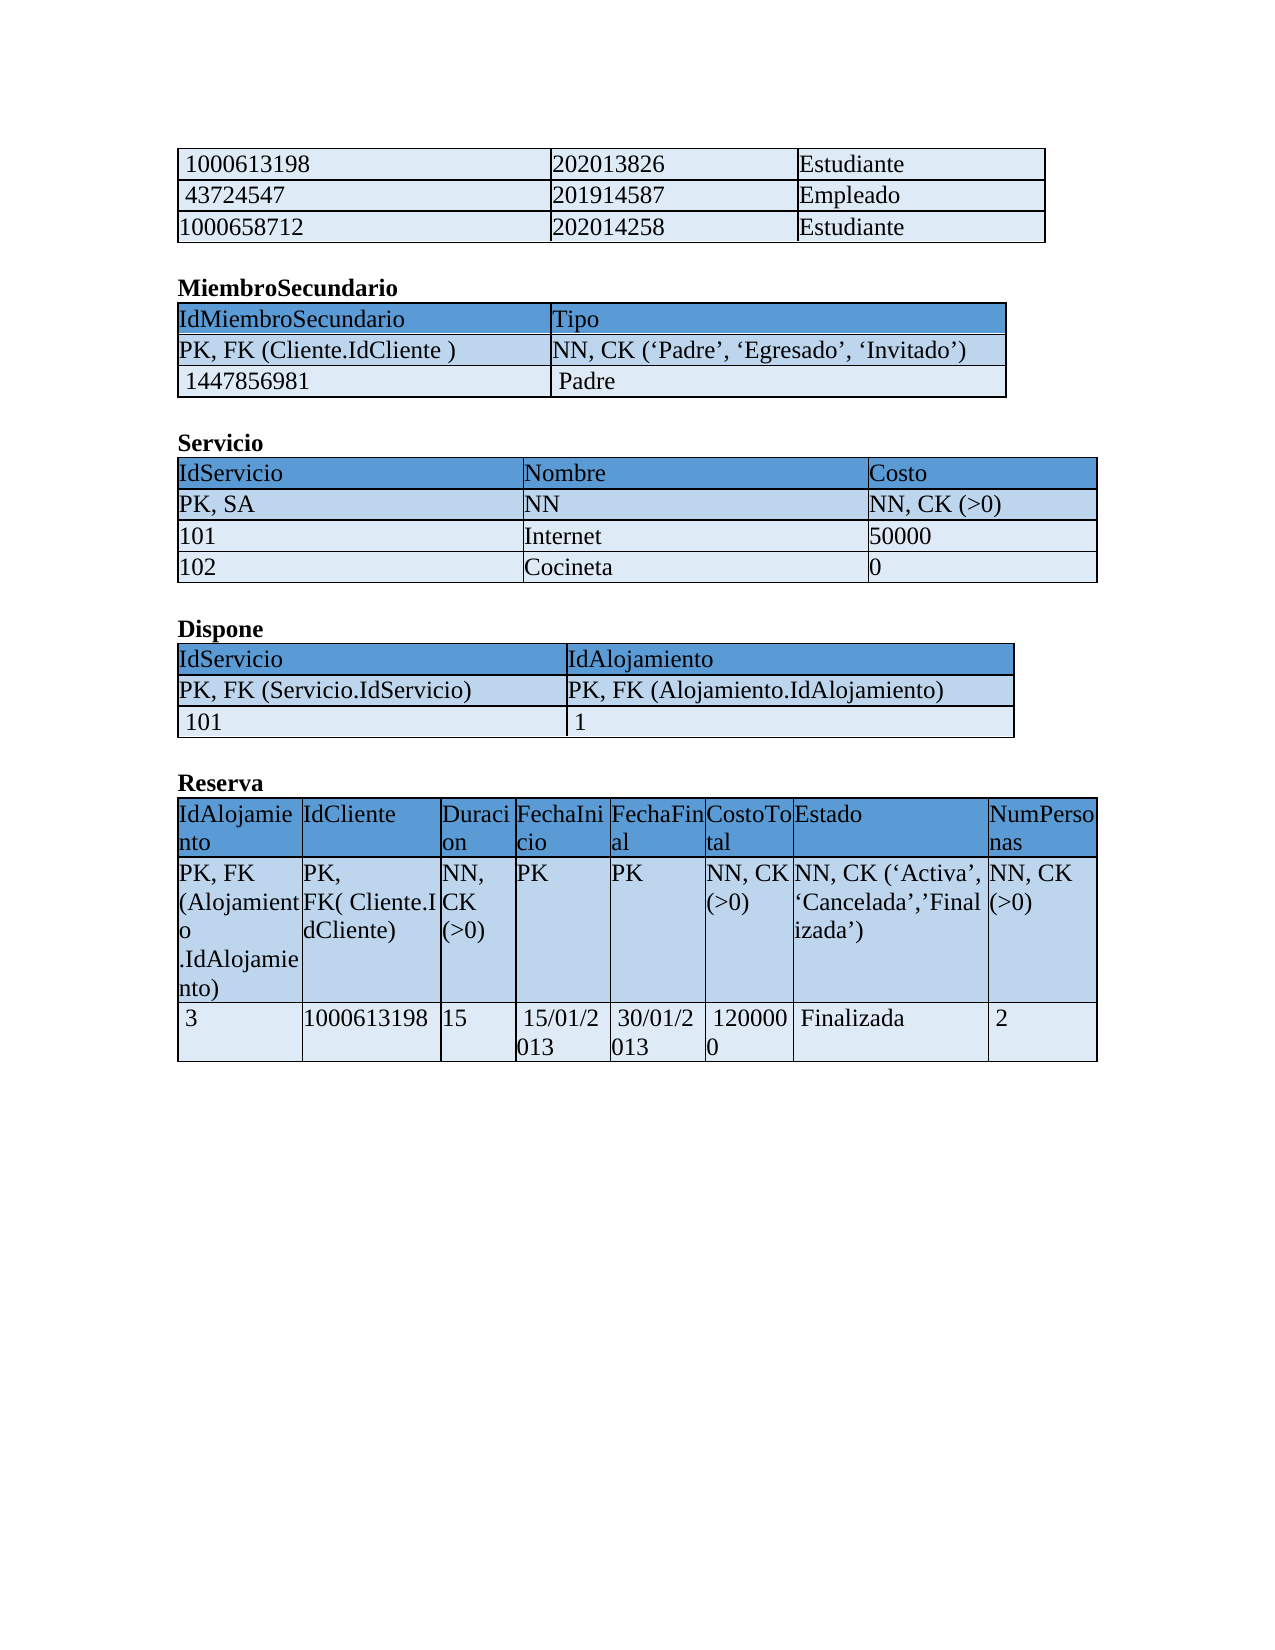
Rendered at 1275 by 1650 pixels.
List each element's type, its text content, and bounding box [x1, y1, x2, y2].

table_cell 0 [869, 552, 1096, 582]
table_cell Padre [552, 366, 1005, 396]
table_cell Internet [524, 521, 868, 551]
table_cell 202013826 [552, 149, 797, 179]
table_cell 50000 [869, 521, 1096, 551]
table_cell 1 [568, 707, 1013, 736]
table_header IdMiembroSecundario [179, 304, 550, 333]
table_cell PK, FK (Servicio.IdServicio) [179, 676, 566, 705]
table_header FechaInicio [517, 799, 610, 856]
table_header Estado [794, 799, 988, 856]
table_cell NN, CK (>0) [989, 858, 1096, 1002]
table_cell 43724547 [179, 181, 550, 210]
table_cell 101 [179, 521, 523, 551]
table_cell 102 [179, 552, 523, 582]
table_cell 202014258 [552, 212, 797, 241]
table_cell 201914587 [552, 181, 797, 210]
table_cell 15/01/2013 [517, 1003, 610, 1061]
table_header IdServicio [179, 458, 523, 488]
table_cell NN, CK (>0) [869, 490, 1096, 519]
table_cell Finalizada [794, 1003, 988, 1061]
text Servicio [177, 428, 1098, 457]
table_cell NN, CK (‘Activa’, ‘Cancelada’,’Finalizada’) [794, 858, 988, 1002]
table_cell 2 [989, 1003, 1096, 1061]
table_cell PK, FK (Alojamiento.IdAlojamiento) [568, 676, 1013, 705]
table_header CostoTotal [706, 799, 793, 856]
text MiembroSecundario [177, 273, 1098, 302]
table_cell 15 [442, 1003, 515, 1061]
table_cell NN, CK (>0) [706, 858, 793, 1002]
table_cell Cocineta [524, 552, 868, 582]
table_cell PK, FK (Alojamiento .IdAlojamiento) [179, 858, 302, 1002]
table_cell 1200000 [706, 1003, 793, 1061]
table_header IdServicio [179, 644, 566, 674]
table_header FechaFinal [611, 799, 705, 856]
table_cell PK, FK (Cliente.IdCliente ) [179, 335, 550, 365]
table_cell Estudiante [799, 149, 1044, 179]
table_header IdAlojamiento [179, 799, 302, 856]
table_header Tipo [552, 304, 1005, 333]
table_cell 30/01/2013 [611, 1003, 705, 1061]
table_cell 1447856981 [179, 366, 550, 396]
table_cell NN, CK (>0) [442, 858, 515, 1002]
table_header Duracion [442, 799, 515, 856]
text Dispone [177, 614, 1098, 643]
table_cell NN, CK (‘Padre’, ‘Egresado’, ‘Invitado’) [552, 335, 1005, 365]
text Reserva [177, 768, 1098, 797]
table_header Nombre [524, 458, 868, 488]
table_cell NN [524, 490, 868, 519]
table_cell PK, FK( Cliente.IdCliente) [303, 858, 440, 1002]
table_cell 1000658712 [179, 212, 550, 241]
table_header NumPersonas [989, 799, 1096, 856]
table_header IdCliente [303, 799, 440, 856]
table_cell 3 [179, 1003, 302, 1061]
table_cell Estudiante [799, 212, 1044, 241]
table_cell PK [517, 858, 610, 1002]
table_header Costo [869, 458, 1096, 488]
table_header IdAlojamiento [568, 644, 1013, 674]
table_cell 1000613198 [303, 1003, 440, 1061]
table_cell 101 [179, 707, 566, 736]
table_cell PK [611, 858, 705, 1002]
table_cell Empleado [799, 181, 1044, 210]
table_cell PK, SA [179, 490, 523, 519]
table_cell 1000613198 [179, 149, 550, 179]
